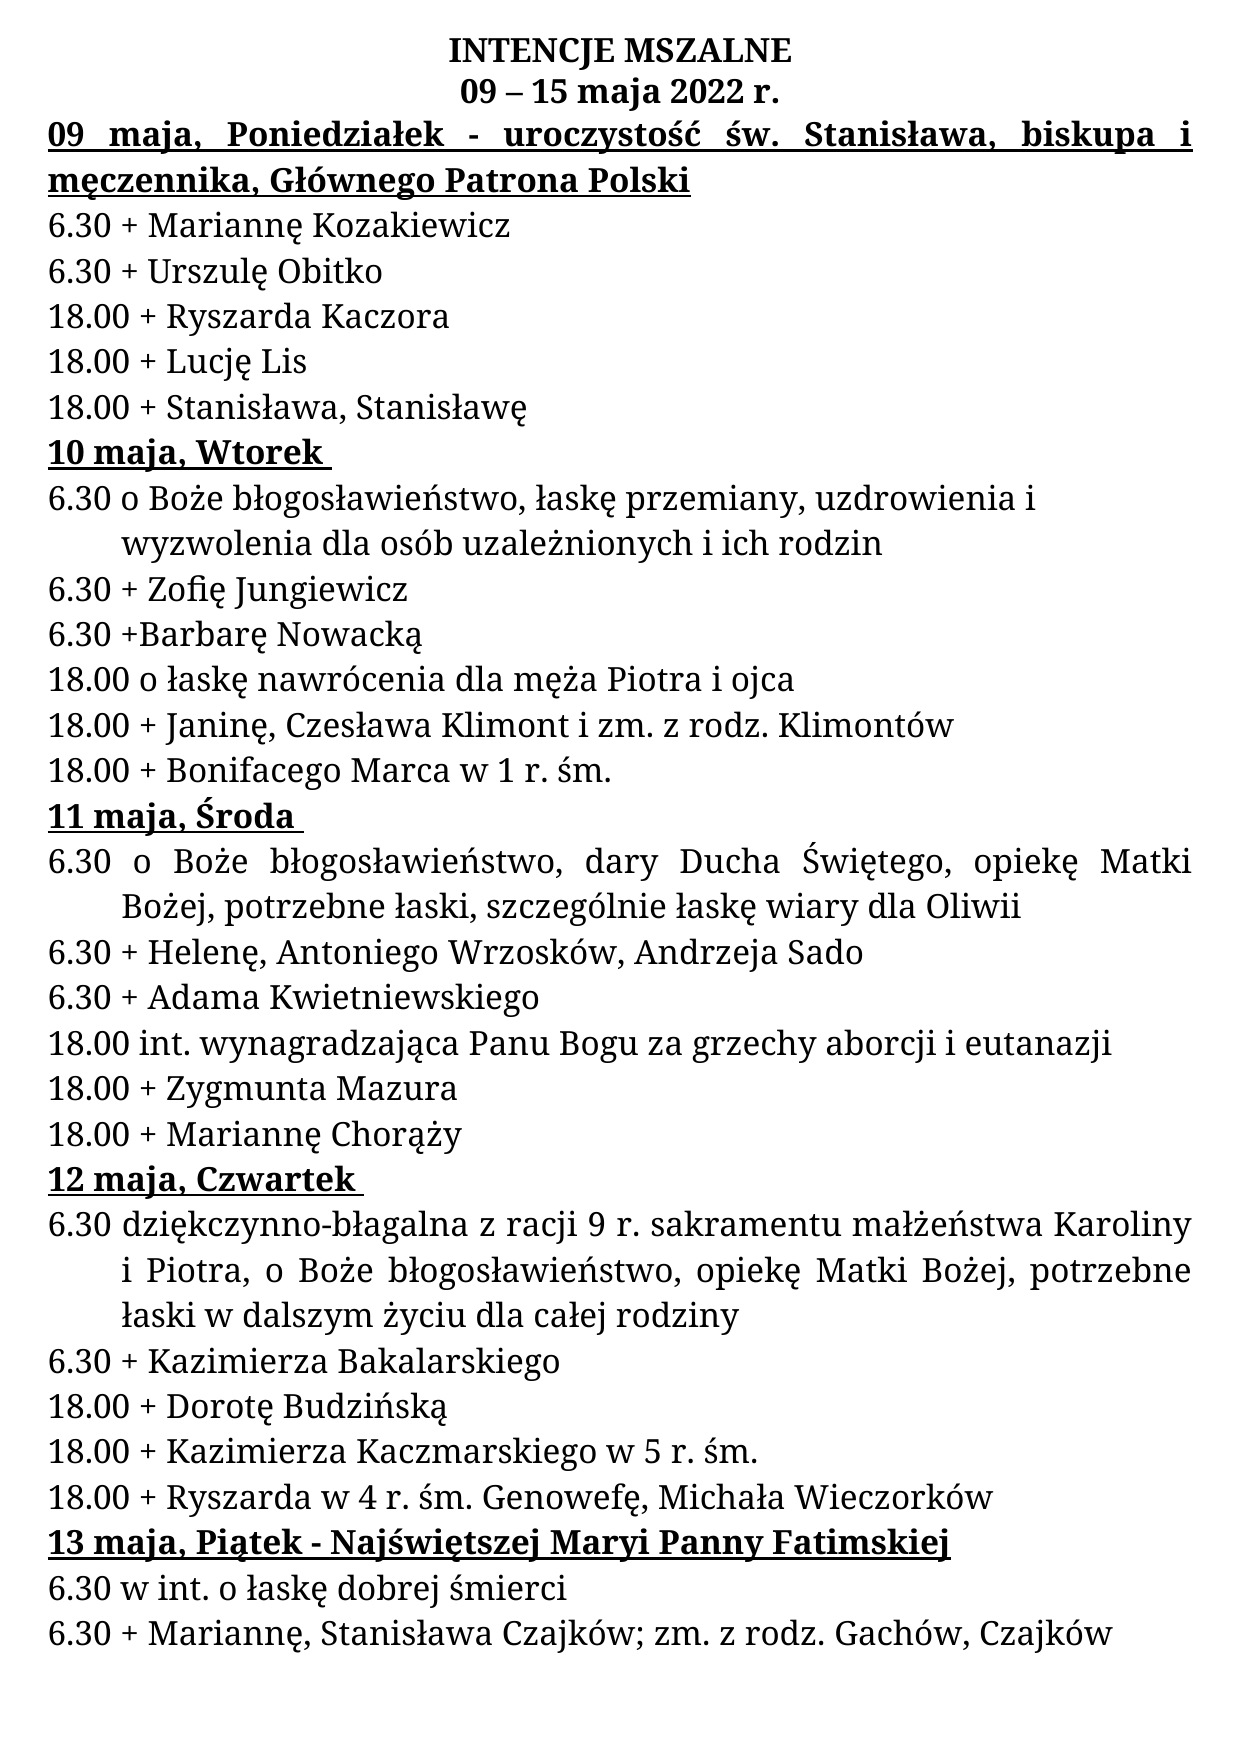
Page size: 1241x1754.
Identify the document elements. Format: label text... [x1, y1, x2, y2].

text 10 maja, Wtorek [47, 429, 1193, 474]
text INTENCJE MSZALNE [47, 29, 1193, 70]
text 6.30 + Urszulę Obitko [47, 247, 1193, 293]
text 18.00 + Ryszarda Kaczora [47, 293, 1193, 338]
text 6.30 o Boże błogosławieństwo, dary Ducha Świętego, opiekę Matki Bożej, potrzebne łaski, szczególnie łaskę wiary dla Oliwii [47, 838, 1193, 929]
text 18.00 + Lucję Lis [47, 338, 1193, 384]
text 18.00 + Janinę, Czesława Klimont i zm. z rodz. Klimontów [47, 702, 1193, 747]
text 18.00 + Kazimierza Kaczmarskiego w 5 r. śm. [47, 1428, 1193, 1474]
text 09 maja, Poniedziałek - uroczystość św. Stanisława, biskupa i męczennika, Głównego Patrona Polski [47, 111, 1193, 149]
text 18.00 + Stanisława, Stanisławę [47, 384, 1193, 429]
text 18.00 int. wynagradzająca Panu Bogu za grzechy aborcji i eutanazji [47, 1019, 1193, 1065]
text 18.00 + Mariannę Chorąży [47, 1110, 1193, 1156]
text 12 maja, Czwartek [47, 1156, 1193, 1201]
text 18.00 + Ryszarda w 4 r. śm. Genowefę, Michała Wieczorków [47, 1474, 1193, 1519]
text 6.30 +Barbarę Nowacką [47, 611, 1193, 656]
text 6.30 dziękczynno-błagalna z racji 9 r. sakramentu małżeństwa Karoliny i Piotra, o Boże błogosławieństwo, opiekę Matki Bożej, potrzebne łaski w dalszym życiu dla całej rodziny [47, 1201, 1193, 1337]
text 6.30 + Helenę, Antoniego Wrzosków, Andrzeja Sado [47, 929, 1193, 974]
text 18.00 + Bonifacego Marca w 1 r. śm. [47, 747, 1193, 792]
text 11 maja, Środa [47, 792, 1193, 838]
text 6.30 o Boże błogosławieństwo, łaskę przemiany, uzdrowienia i wyzwolenia dla osób uzależnionych i ich rodzin [47, 474, 1193, 565]
text 18.00 + Zygmunta Mazura [47, 1065, 1193, 1110]
text 6.30 w int. o łaskę dobrej śmierci [47, 1564, 1193, 1610]
text 6.30 + Adama Kwietniewskiego [47, 974, 1193, 1019]
text 6.30 + Zofię Jungiewicz [47, 565, 1193, 611]
text 13 maja, Piątek - Najświętszej Maryi Panny Fatimskiej [47, 1519, 1193, 1564]
text 18.00 + Dorotę Budzińską [47, 1383, 1193, 1428]
text 6.30 + Mariannę, Stanisława Czajków; zm. z rodz. Gachów, Czajków [47, 1610, 1193, 1655]
text 09 maja, Poniedziałek - uroczystość św. Stanisława, biskupa i męczennika, Głównego Patrona Polski [47, 150, 1193, 202]
text 09 – 15 maja 2022 r. [47, 70, 1193, 111]
text 6.30 + Mariannę Kozakiewicz [47, 202, 1193, 247]
text 6.30 + Kazimierza Bakalarskiego [47, 1337, 1193, 1383]
text 18.00 o łaskę nawrócenia dla męża Piotra i ojca [47, 656, 1193, 702]
